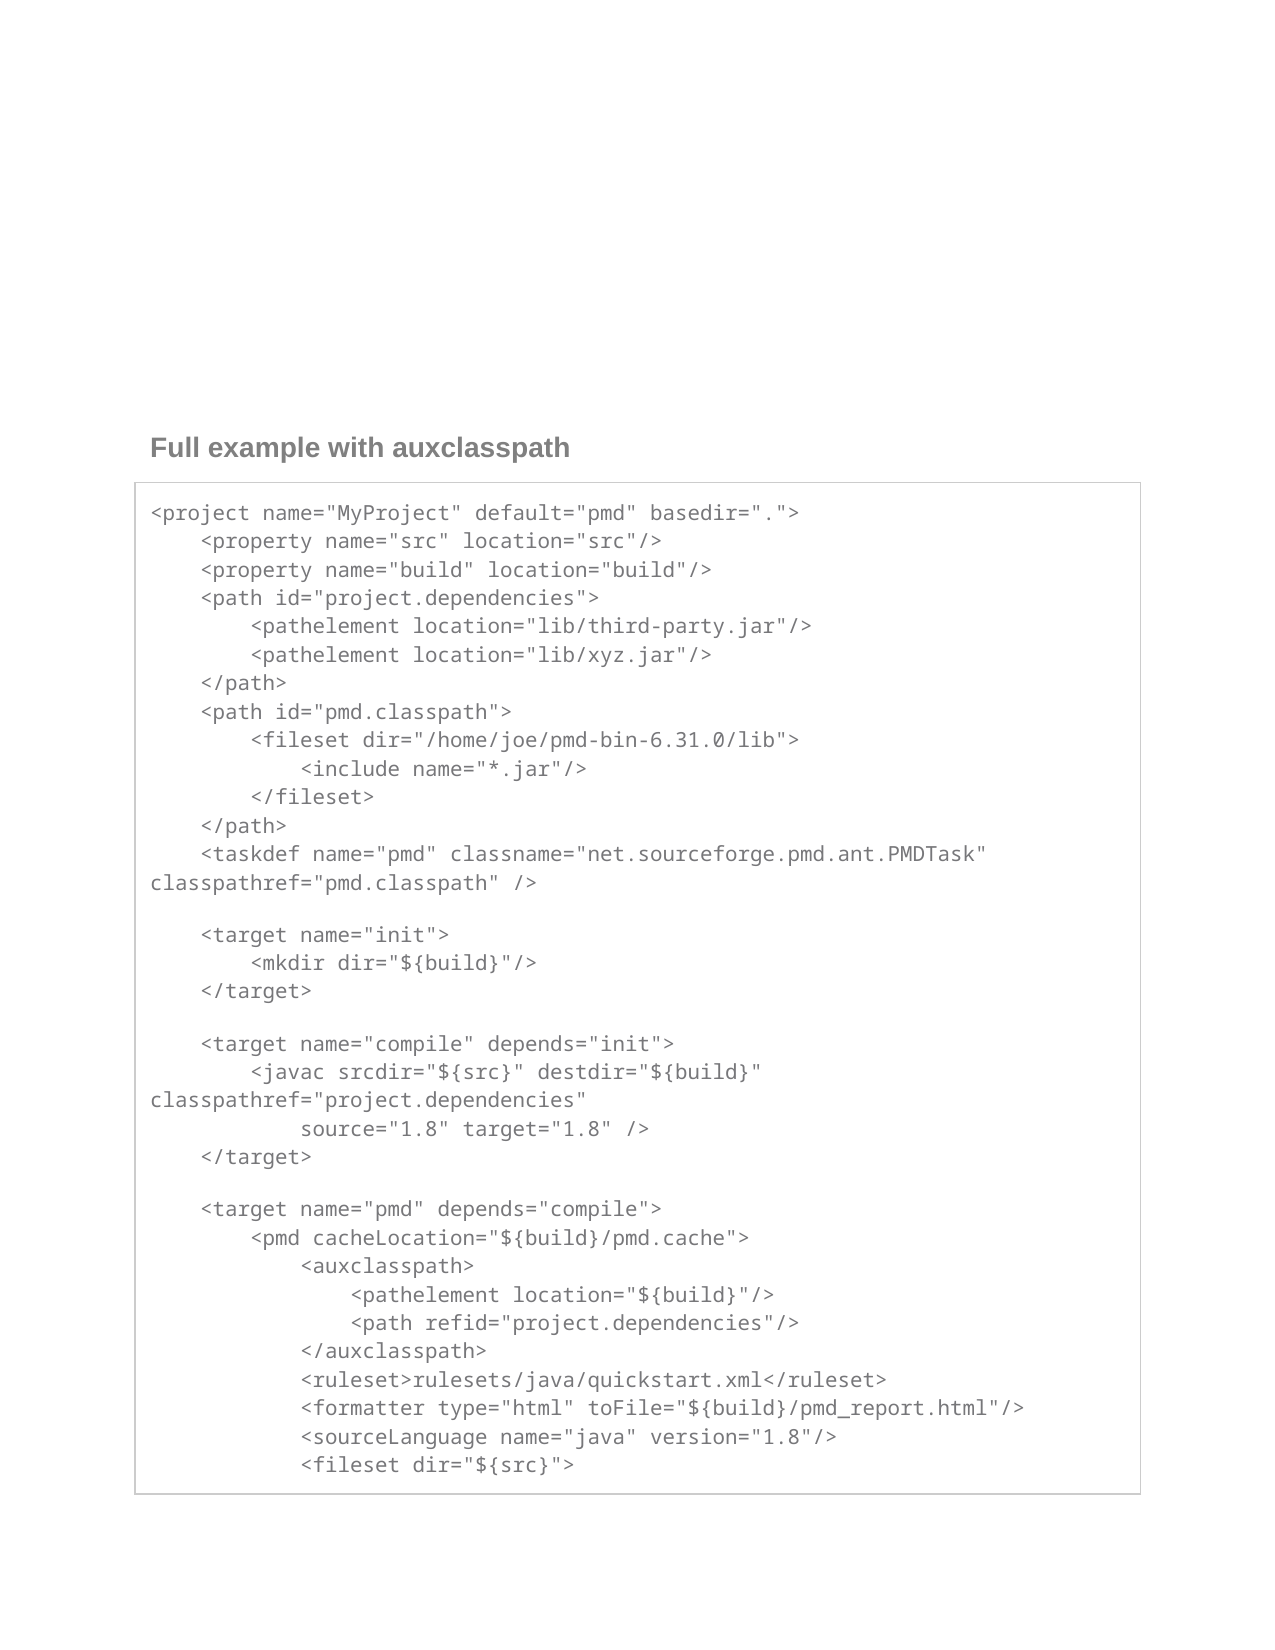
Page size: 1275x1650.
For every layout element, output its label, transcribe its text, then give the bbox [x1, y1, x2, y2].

text <pathelement location="${build}"/> [150, 1280, 1125, 1308]
text </target> [150, 977, 1125, 1005]
text <fileset dir="/home/joe/pmd-bin-6.31.0/lib"> [150, 725, 1125, 754]
text <property name="src" location="src"/> [150, 526, 1125, 555]
text <javac srcdir="${src}" destdir="${build}" classpathref="project.dependencies" [150, 1057, 1125, 1114]
text <auxclasspath> [150, 1251, 1125, 1280]
text </path> [150, 811, 1125, 839]
text <target name="pmd" depends="compile"> [150, 1194, 1125, 1223]
text <target name="compile" depends="init"> [150, 1029, 1125, 1057]
text <path id="pmd.classpath"> [150, 697, 1125, 725]
text </path> [150, 668, 1125, 697]
text <target name="init"> [150, 920, 1125, 948]
text <pathelement location="lib/third-party.jar"/> [150, 612, 1125, 640]
text <path id="project.dependencies"> [150, 583, 1125, 612]
text </auxclasspath> [150, 1337, 1125, 1365]
text <pmd cacheLocation="${build}/pmd.cache"> [150, 1223, 1125, 1251]
text </target> [150, 1142, 1125, 1171]
text </fileset> [150, 782, 1125, 811]
text <property name="build" location="build"/> [150, 555, 1125, 583]
text source="1.8" target="1.8" /> [150, 1114, 1125, 1142]
text <taskdef name="pmd" classname="net.sourceforge.pmd.ant.PMDTask" classpathref="pmd.classpath" /> [150, 839, 1125, 896]
text <formatter type="html" toFile="${build}/pmd_report.html"/> [150, 1393, 1125, 1422]
text <project name="MyProject" default="pmd" basedir="."> [136, 483, 1140, 526]
text <mkdir dir="${build}"/> [150, 948, 1125, 977]
text <include name="*.jar"/> [150, 754, 1125, 782]
text <fileset dir="${src}"> [136, 1434, 1140, 1493]
text <pathelement location="lib/xyz.jar"/> [150, 640, 1125, 668]
text <path refid="project.dependencies"/> [150, 1308, 1125, 1337]
text <ruleset>rulesets/java/quickstart.xml</ruleset> [150, 1365, 1125, 1393]
subtitle Full example with auxclasspath [150, 431, 1125, 464]
